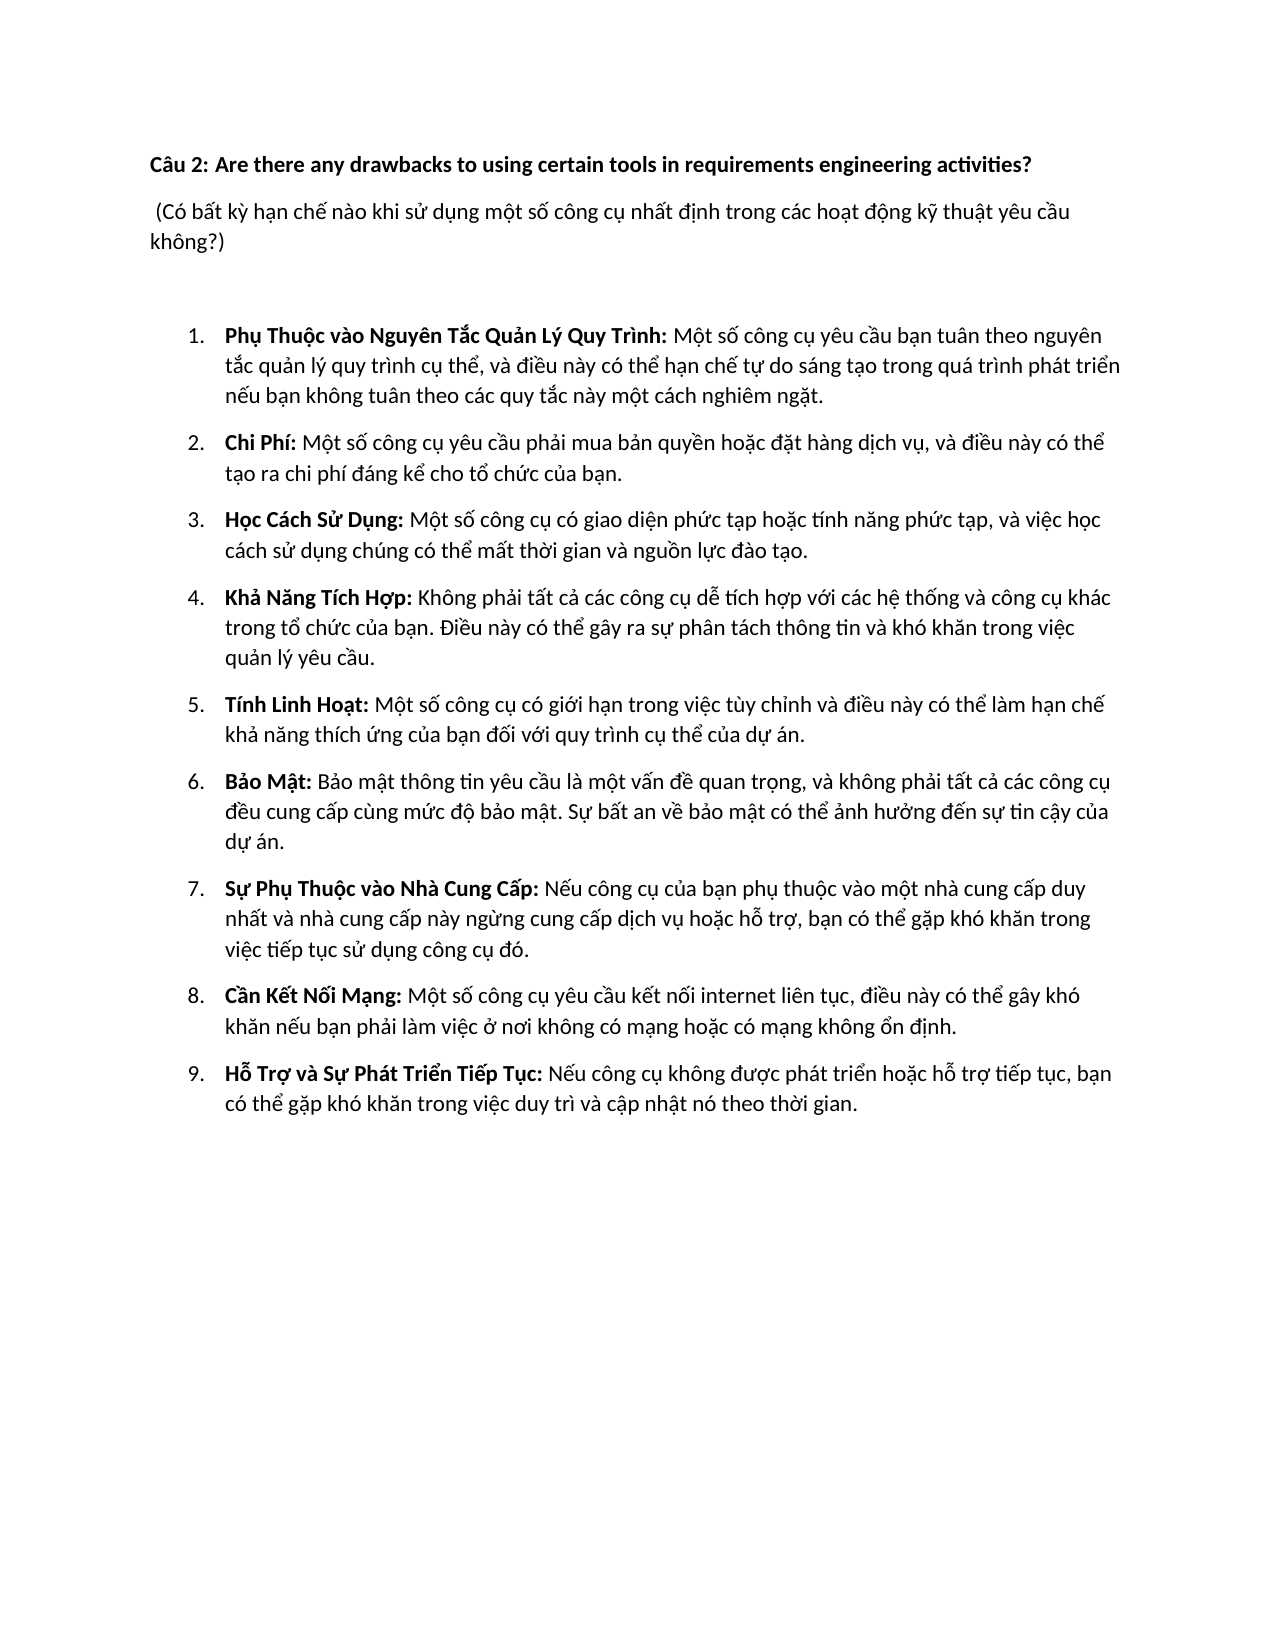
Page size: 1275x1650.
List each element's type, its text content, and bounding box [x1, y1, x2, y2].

text (Có bất kỳ hạn chế nào khi sử dụng một số công cụ nhất định trong các hoạt động kỹ thuật yêu cầu không?) [150, 197, 1125, 255]
list Bảo Mật: Bảo mật thông tin yêu cầu là một vấn đề quan trọng, và không phải tất cả các công cụ đều cung cấp cùng mức độ bảo mật. Sự bất an về bảo mật có thể ảnh hưởng đến sự tin cậy của dự án. [187, 767, 1125, 855]
list Khả Năng Tích Hợp: Không phải tất cả các công cụ dễ tích hợp với các hệ thống và công cụ khác trong tổ chức của bạn. Điều này có thể gây ra sự phân tách thông tin và khó khăn trong việc quản lý yêu cầu. [187, 583, 1125, 671]
text Câu 2: Are there any drawbacks to using certain tools in requirements engineering activities? [150, 150, 1125, 178]
list Phụ Thuộc vào Nguyên Tắc Quản Lý Quy Trình: Một số công cụ yêu cầu bạn tuân theo nguyên tắc quản lý quy trình cụ thể, và điều này có thể hạn chế tự do sáng tạo trong quá trình phát triển nếu bạn không tuân theo các quy tắc này một cách nghiêm ngặt. [187, 321, 1125, 409]
list Sự Phụ Thuộc vào Nhà Cung Cấp: Nếu công cụ của bạn phụ thuộc vào một nhà cung cấp duy nhất và nhà cung cấp này ngừng cung cấp dịch vụ hoặc hỗ trợ, bạn có thể gặp khó khăn trong việc tiếp tục sử dụng công cụ đó. [187, 874, 1125, 963]
list Học Cách Sử Dụng: Một số công cụ có giao diện phức tạp hoặc tính năng phức tạp, và việc học cách sử dụng chúng có thể mất thời gian và nguồn lực đào tạo. [187, 506, 1125, 564]
list Cần Kết Nối Mạng: Một số công cụ yêu cầu kết nối internet liên tục, điều này có thể gây khó khăn nếu bạn phải làm việc ở nơi không có mạng hoặc có mạng không ổn định. [187, 982, 1125, 1040]
list Chi Phí: Một số công cụ yêu cầu phải mua bản quyền hoặc đặt hàng dịch vụ, và điều này có thể tạo ra chi phí đáng kể cho tổ chức của bạn. [187, 428, 1125, 487]
list Tính Linh Hoạt: Một số công cụ có giới hạn trong việc tùy chỉnh và điều này có thể làm hạn chế khả năng thích ứng của bạn đối với quy trình cụ thể của dự án. [187, 690, 1125, 748]
list Hỗ Trợ và Sự Phát Triển Tiếp Tục: Nếu công cụ không được phát triển hoặc hỗ trợ tiếp tục, bạn có thể gặp khó khăn trong việc duy trì và cập nhật nó theo thời gian. [187, 1059, 1125, 1117]
